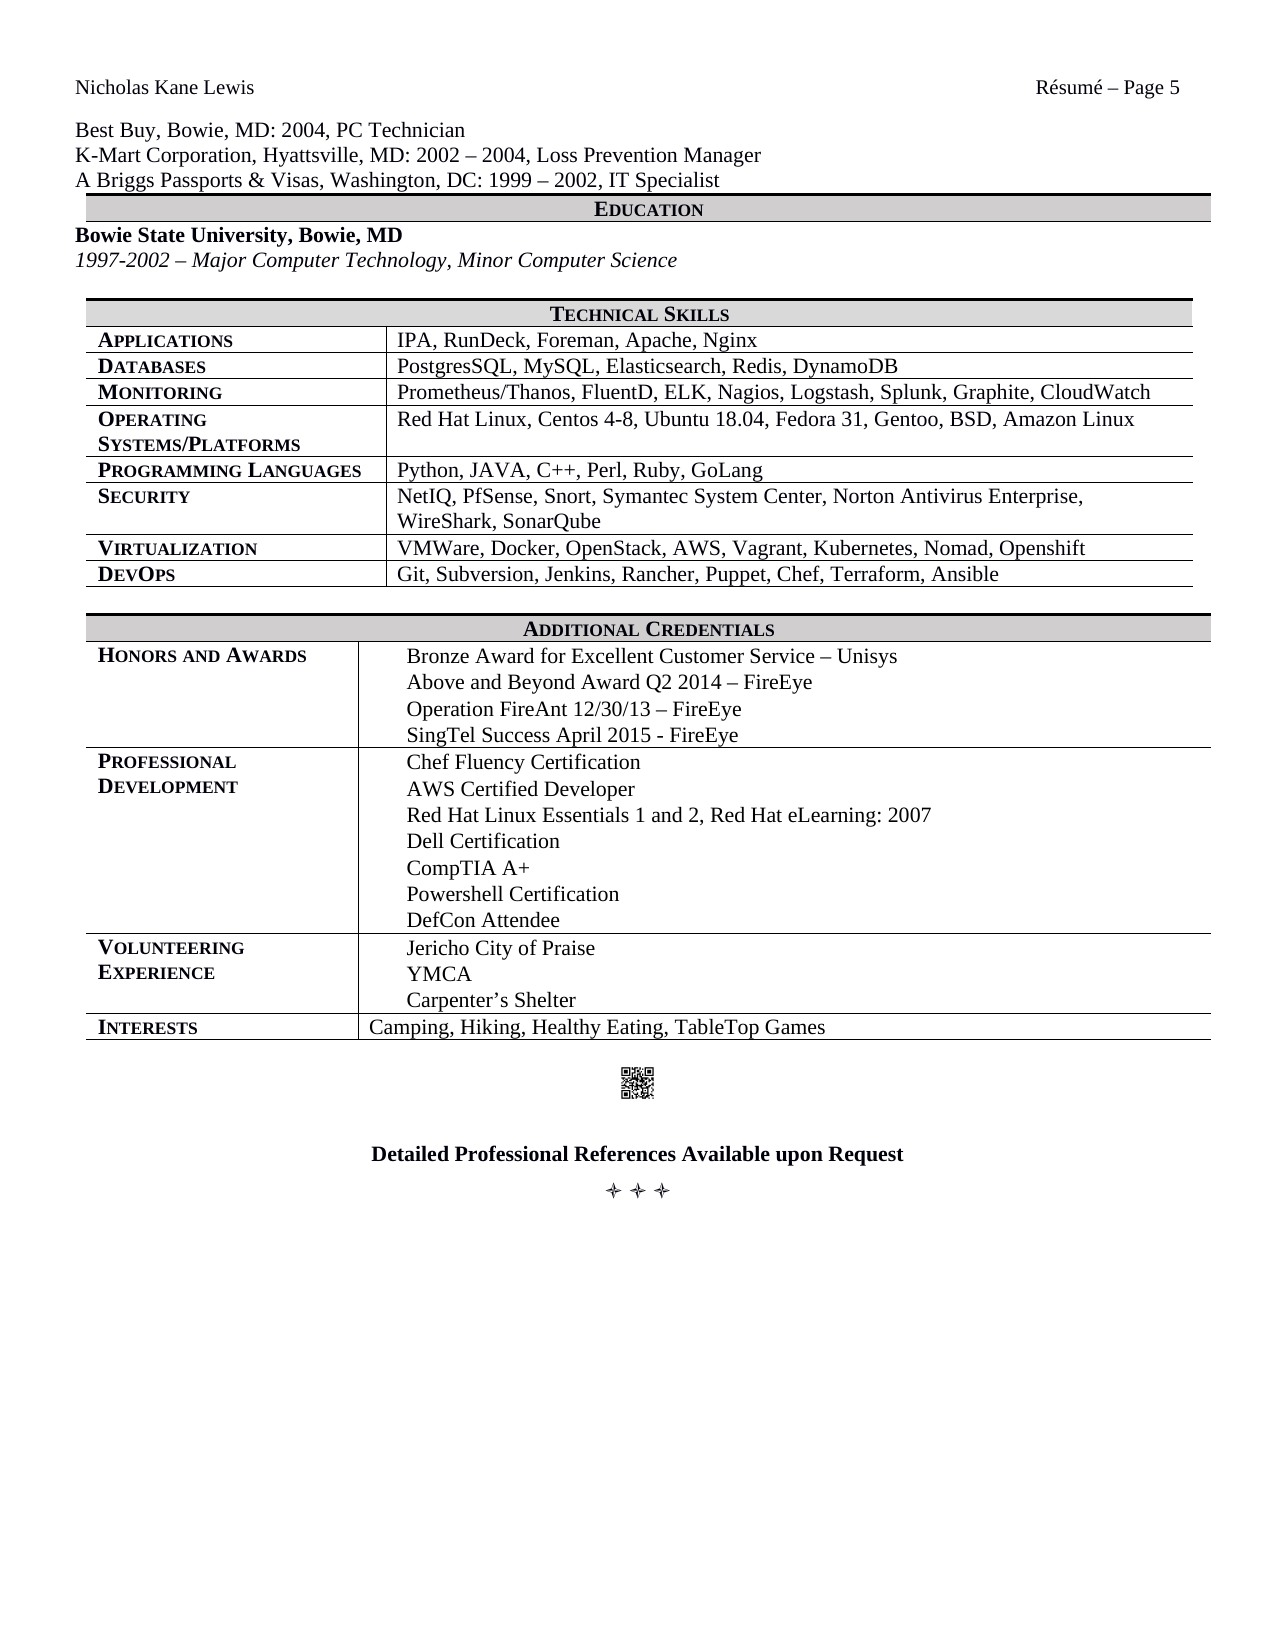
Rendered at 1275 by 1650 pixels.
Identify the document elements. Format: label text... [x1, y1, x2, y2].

table_cell Interests [86, 1014, 358, 1039]
text A Briggs Passports & Visas, Washington, DC: 1999 – 2002, IT Specialist [75, 167, 1200, 192]
table_cell Chef Fluency Certification AWS Certified Developer Red Hat Linux Essentials 1 and 2, Red Hat eLearning: 2007 Dell Certification CompTIA A+ Powershell Certification DefCon Attendee [359, 748, 1211, 933]
table_cell Prometheus/Thanos, FluentD, ELK, Nagios, Logstash, Splunk, Graphite, CloudWatch [387, 379, 1192, 404]
table_header Additional Credentials [86, 616, 1211, 641]
table_cell Programming Languages [86, 457, 386, 482]
table_header Technical Skills [86, 301, 1192, 326]
table_cell Virtualization [86, 535, 386, 560]
table_cell Professional Development [86, 748, 358, 933]
table_cell Databases [86, 353, 386, 378]
table_cell Honors and Awards [86, 642, 358, 747]
table_cell IPA, RunDeck, Foreman, Apache, Nginx [387, 327, 1192, 352]
table_cell Git, Subversion, Jenkins, Rancher, Puppet, Chef, Terraform, Ansible [387, 561, 1192, 586]
table_cell Volunteering Experience [86, 934, 358, 1013]
table_cell Monitoring [86, 379, 386, 404]
table_cell Security [86, 483, 386, 534]
table_cell Red Hat Linux, Centos 4-8, Ubuntu 18.04, Fedora 31, Gentoo, BSD, Amazon Linux [387, 406, 1192, 456]
table_cell Camping, Hiking, Healthy Eating, TableTop Games [359, 1014, 1211, 1039]
text 🟇 🟇 🟇 [75, 1166, 1200, 1211]
text Detailed Professional References Available upon Request [75, 1141, 1200, 1166]
table_cell VMWare, Docker, OpenStack, AWS, Vagrant, Kubernetes, Nomad, Openshift [387, 535, 1192, 560]
table_cell Operating Systems/Platforms [86, 406, 386, 456]
text K-Mart Corporation, Hyattsville, MD: 2002 – 2004, Loss Prevention Manager [75, 142, 1200, 167]
table_cell NetIQ, PfSense, Snort, Symantec System Center, Norton Antivirus Enterprise, WireShark, SonarQube [387, 483, 1192, 534]
text 1997-2002 – Major Computer Technology, Minor Computer Science [75, 247, 1200, 272]
table_cell Bronze Award for Excellent Customer Service – Unisys Above and Beyond Award Q2 2014 – FireEye Operation FireAnt 12/30/13 – FireEye SingTel Success April 2015 - FireEye [359, 642, 1211, 747]
table_cell Python, JAVA, C++, Perl, Ruby, GoLang [387, 457, 1192, 482]
text Best Buy, Bowie, MD: 2004, PC Technician [75, 117, 1200, 142]
table_cell Jericho City of Praise YMCA Carpenter’s Shelter [359, 934, 1211, 1013]
table_cell PostgresSQL, MySQL, Elasticsearch, Redis, DynamoDB [387, 353, 1192, 378]
table_cell Applications [86, 327, 386, 352]
picture [619, 1065, 656, 1101]
text Bowie State University, Bowie, MD [75, 222, 1200, 247]
table_cell DevOps [86, 561, 386, 586]
table_header Education [86, 196, 1211, 221]
